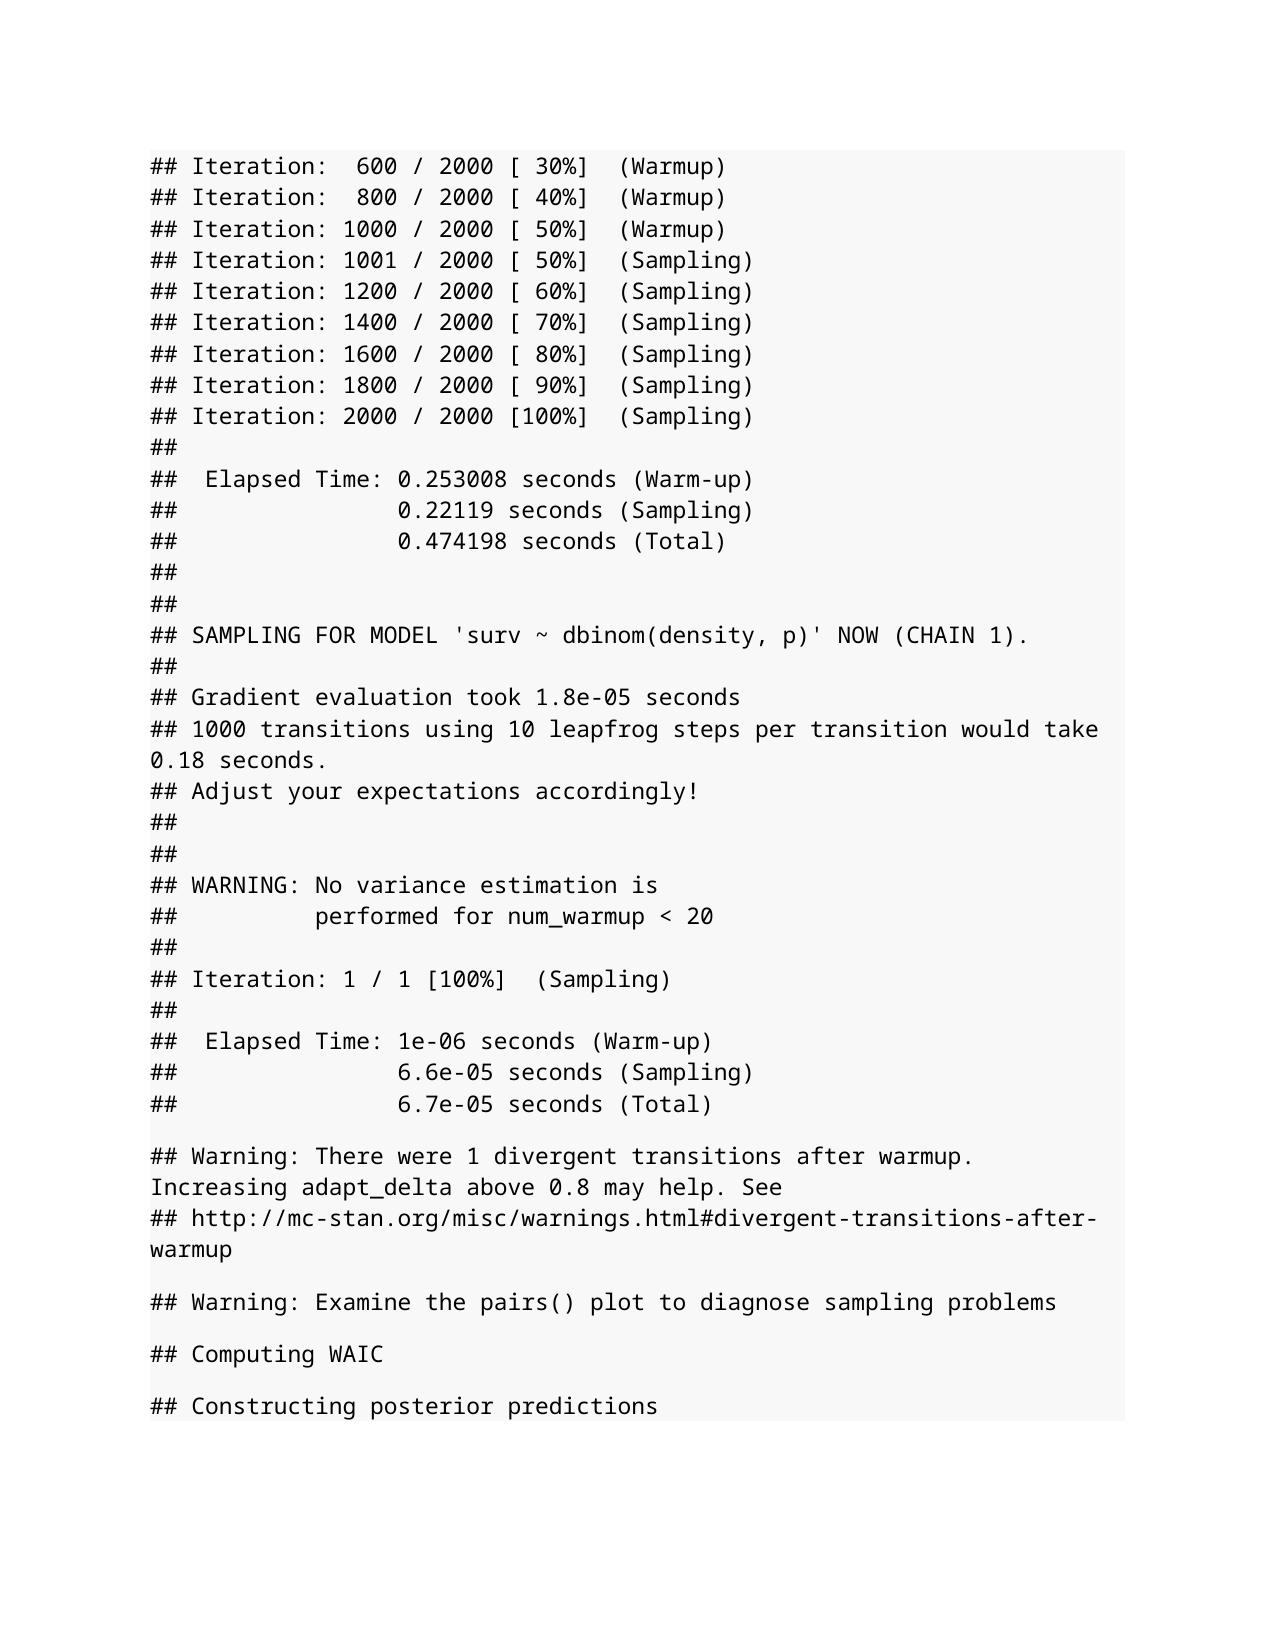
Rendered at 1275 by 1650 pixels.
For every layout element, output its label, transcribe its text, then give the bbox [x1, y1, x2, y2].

text ## Computing WAIC [150, 1337, 1125, 1369]
text ## Warning: There were 1 divergent transitions after warmup. Increasing adapt_delta above 0.8 may help. See ## http://mc-stan.org/misc/warnings.html#divergent-transitions-after-warmup [150, 1139, 1125, 1264]
text ## Constructing posterior predictions [150, 1389, 1125, 1421]
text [150, 150, 1125, 1119]
text ## Warning: Examine the pairs() plot to diagnose sampling problems [150, 1285, 1125, 1317]
